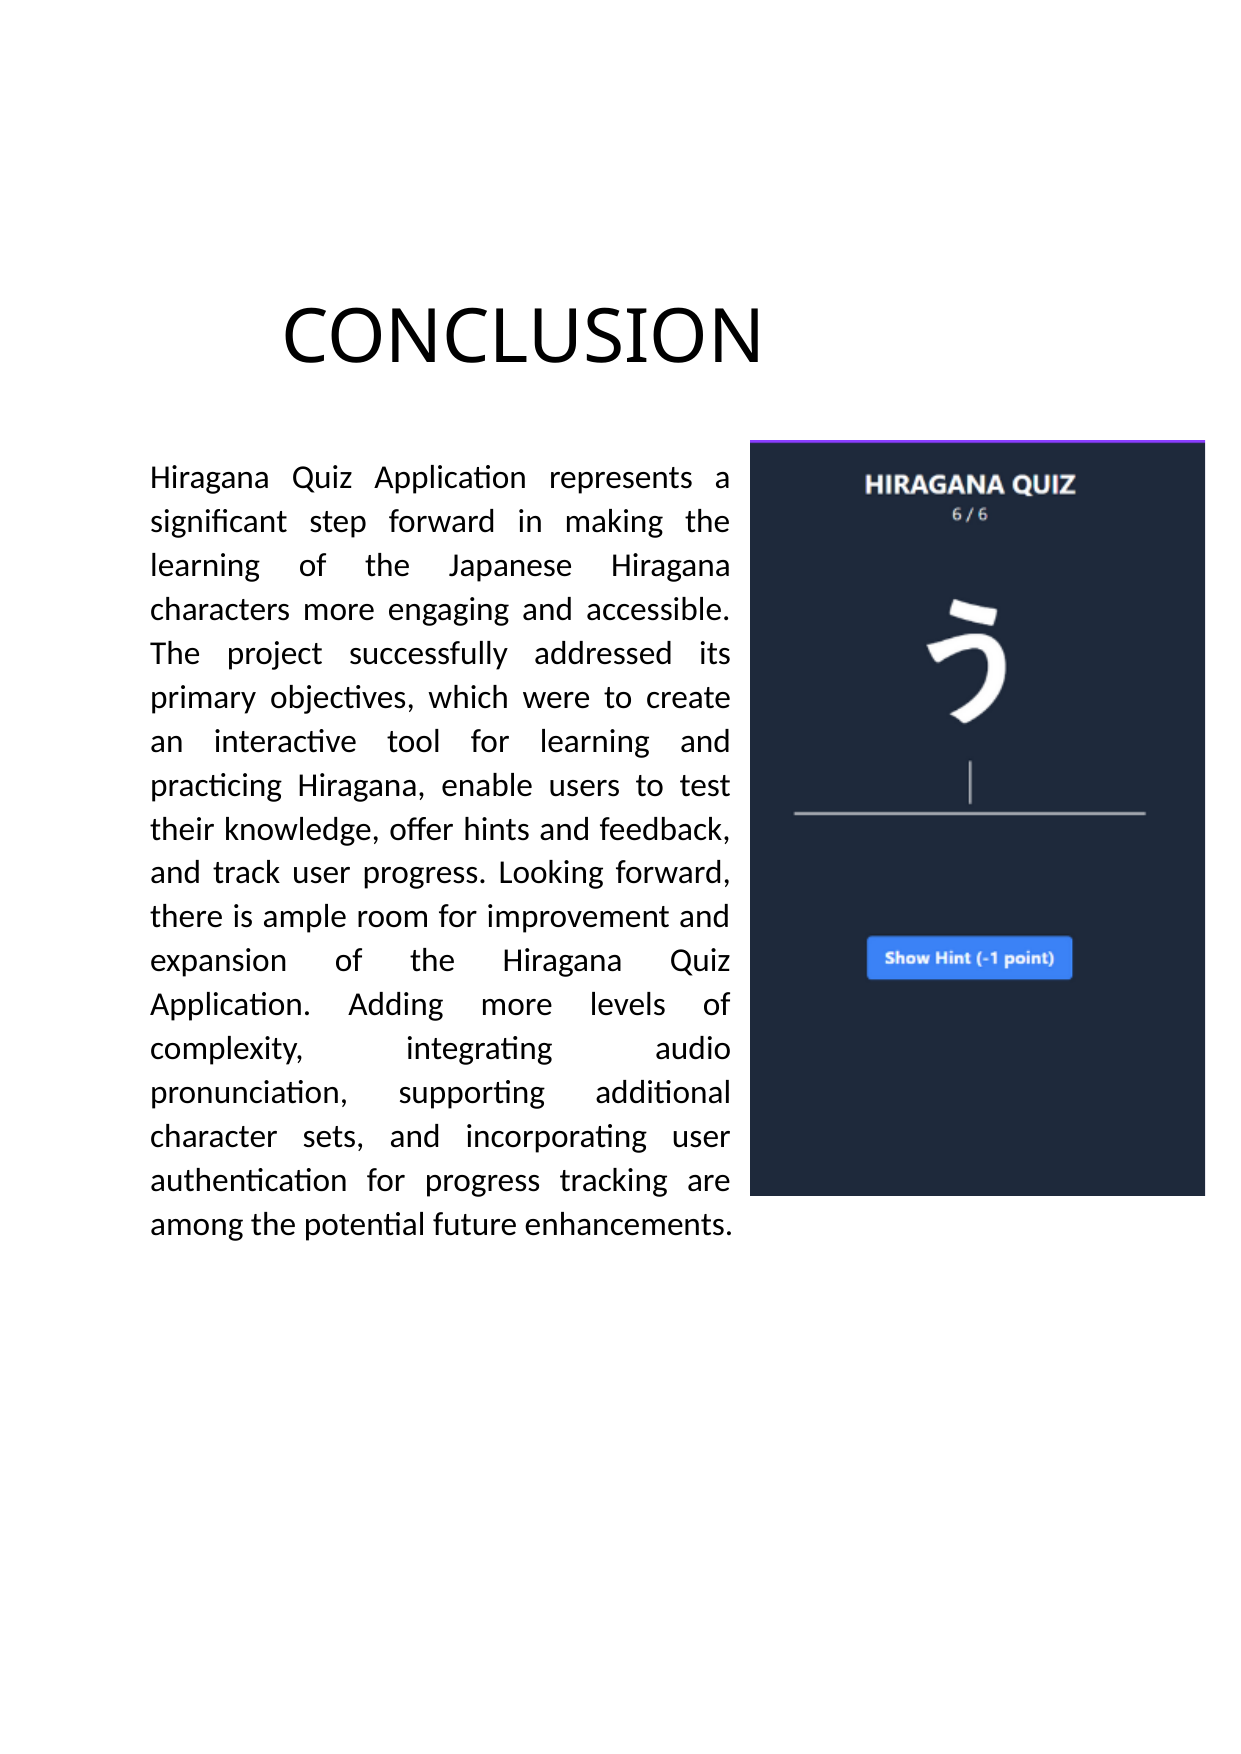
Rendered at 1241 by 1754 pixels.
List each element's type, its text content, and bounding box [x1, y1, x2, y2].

text CONCLUSION [150, 282, 1090, 384]
picture [748, 440, 1204, 1193]
text Hiragana Quiz Application represents a significant step forward in making the learning of the Japanese Hiragana characters more engaging and accessible. The project successfully addressed its primary objectives, which were to create an interactive tool for learning and practicing Hiragana, enable users to test their knowledge, offer hints and feedback, and track user progress. Looking forward, there is ample room for improvement and expansion of the Hiragana Quiz Application. Adding more levels of complexity, integrating audio pronunciation, supporting additional character sets, and incorporating user authentication for progress tracking are among the potential future enhancements. [150, 456, 1090, 1244]
